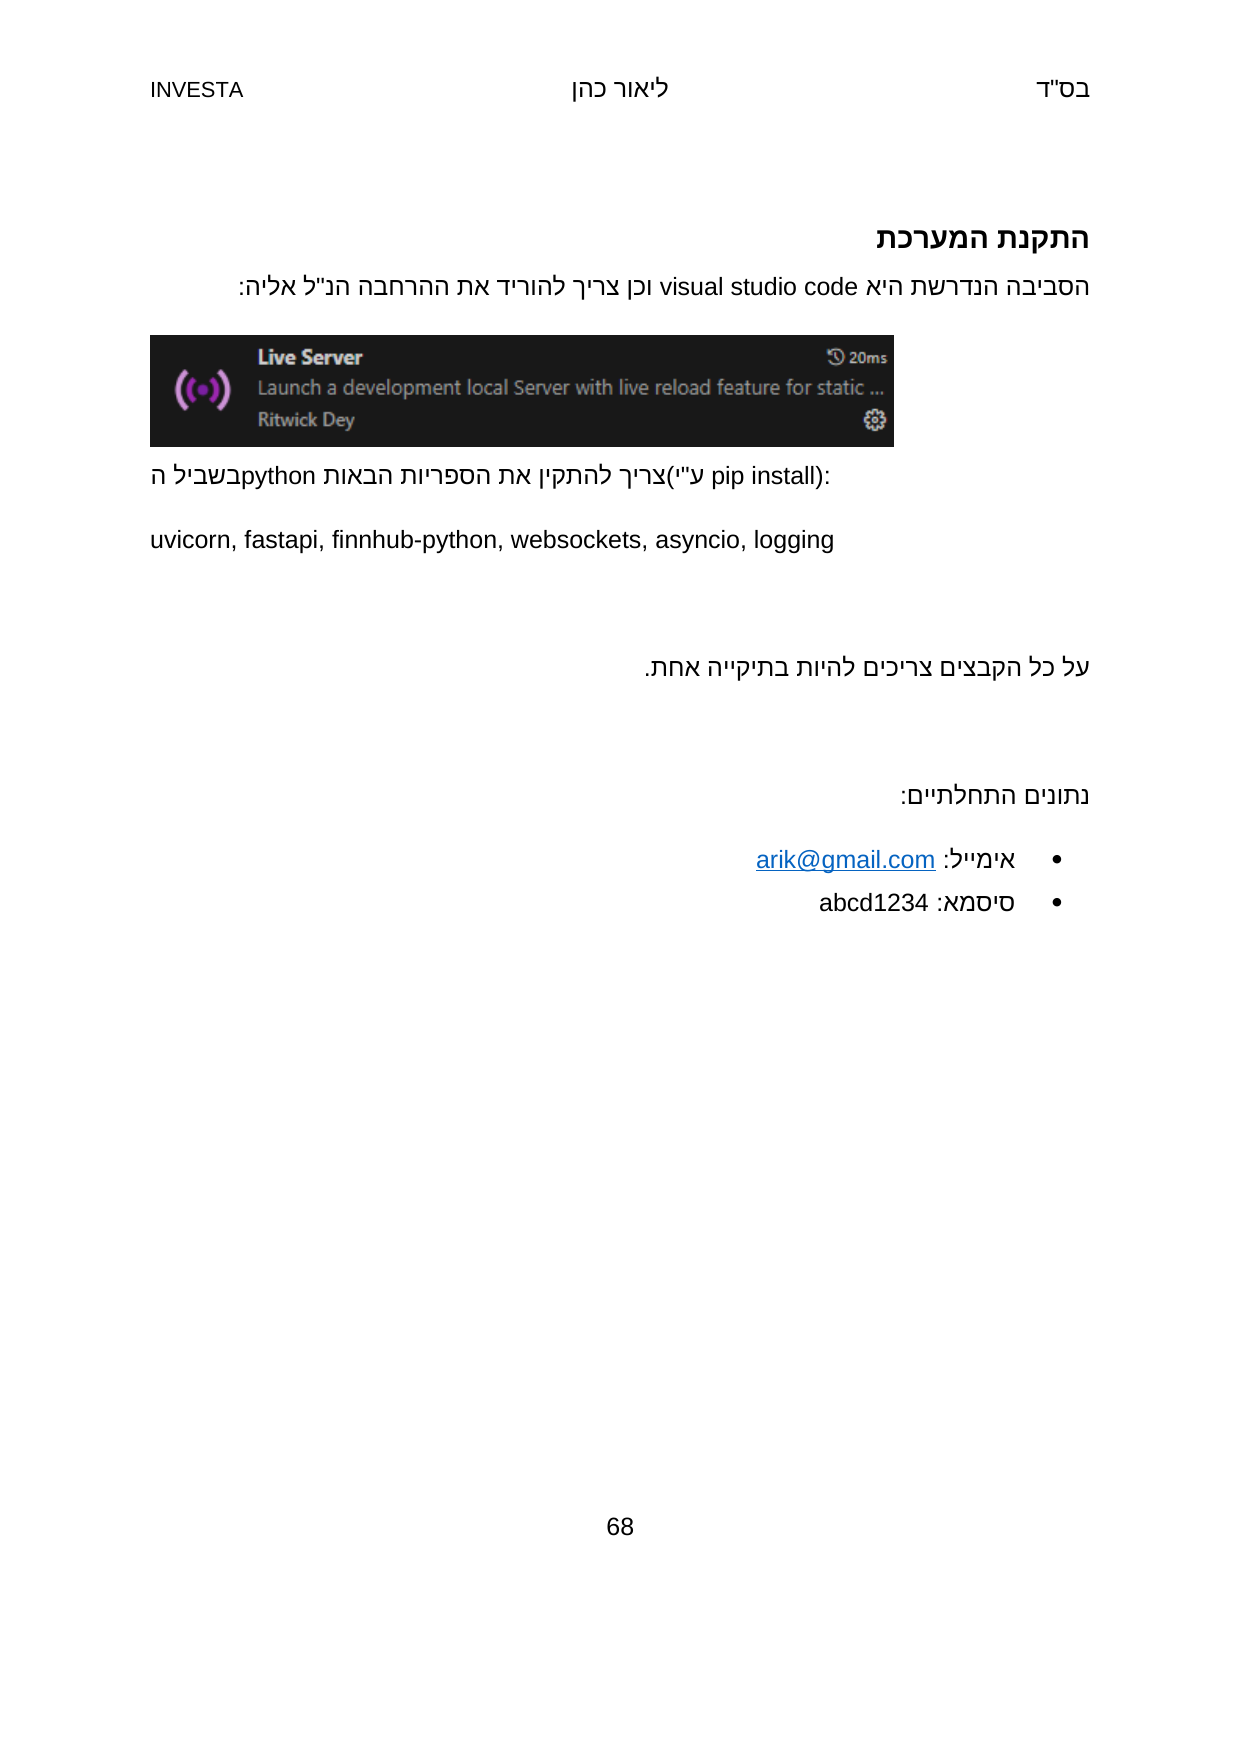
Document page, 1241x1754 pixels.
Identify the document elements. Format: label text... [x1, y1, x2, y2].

subtitle התקנת המערכת [150, 221, 1090, 255]
text על כל הקבצים צריכים להיות בתיקייה אחת. [150, 653, 1090, 682]
picture [150, 335, 894, 447]
list סיסמא: abcd1234 [150, 888, 1053, 917]
list אימייל: arik@gmail.com [150, 845, 1053, 874]
text uvicorn, fastapi, finnhub-python, websockets, asyncio, logging [150, 525, 1090, 554]
text נתונים התחלתיים: [150, 781, 1090, 809]
text הסביבה הנדרשת היא visual studio code וכן צריך להוריד את ההרחבה הנ"ל אליה: [150, 272, 1090, 301]
